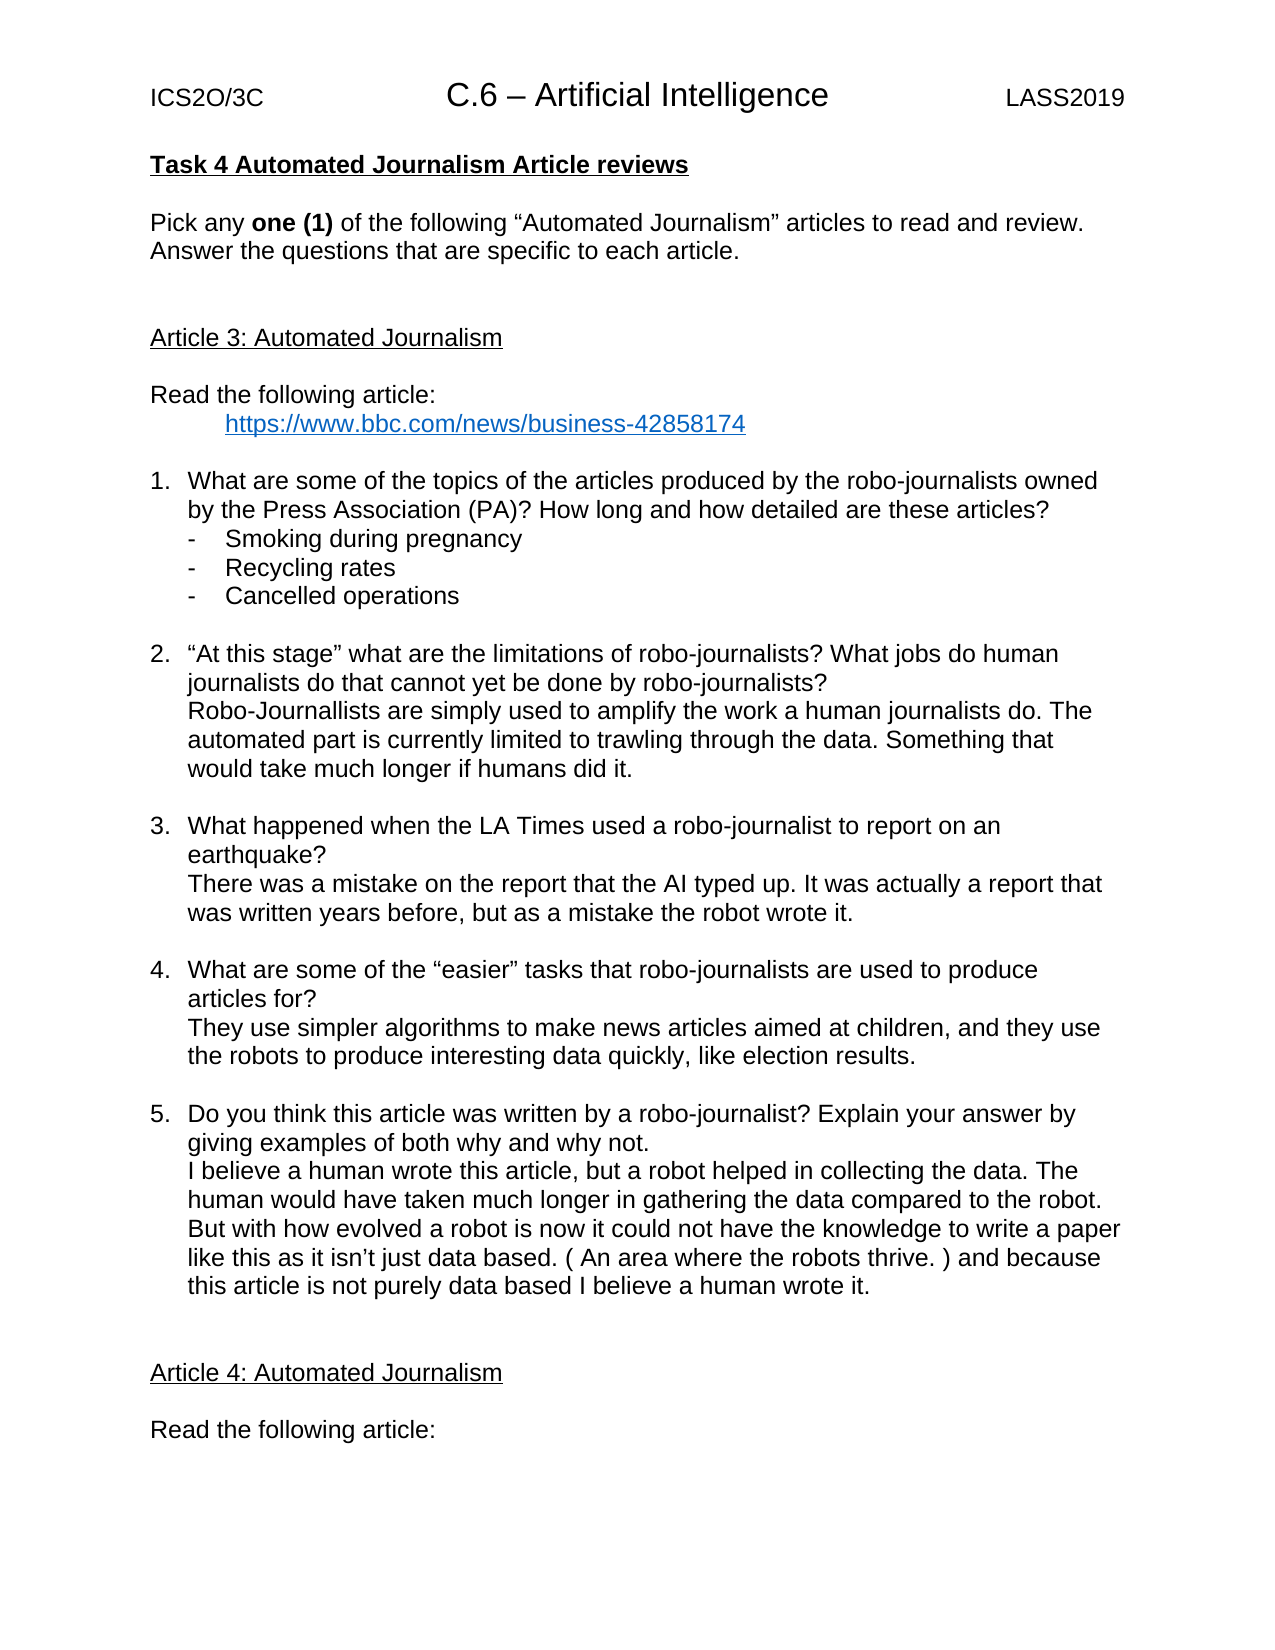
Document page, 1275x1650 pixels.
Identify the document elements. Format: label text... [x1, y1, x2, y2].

text Robo-Journallists are simply used to amplify the work a human journalists do. The automated part is currently limited to trawling through the data. Something that would take much longer if humans did it. [187, 696, 1125, 782]
text There was a mistake on the report that the AI typed up. It was actually a report that was written years before, but as a mistake the robot wrote it. [187, 869, 1125, 926]
list Smoking during pregnancy [187, 524, 1125, 552]
text Pick any one (1) of the following “Automated Journalism” articles to read and review. Answer the questions that are specific to each article. [150, 207, 1125, 322]
list Do you think this article was written by a robo-journalist? Explain your answer by giving examples of both why and why not. [150, 1099, 1125, 1156]
text Article 4: Automated Journalism [150, 1357, 1125, 1386]
text They use simpler algorithms to make news articles aimed at children, and they use the robots to produce interesting data quickly, like election results. [187, 1012, 1125, 1070]
list What are some of the topics of the articles produced by the robo-journalists owned by the Press Association (PA)? How long and how detailed are these articles? [150, 466, 1125, 524]
text Read the following article: [150, 380, 1125, 409]
list Cancelled operations [187, 581, 1125, 610]
text Read the following article: [150, 1415, 1125, 1444]
text Article 3: Automated Journalism [150, 322, 1125, 351]
list What are some of the “easier” tasks that robo-journalists are used to produce articles for? [150, 955, 1125, 1012]
text I believe a human wrote this article, but a robot helped in collecting the data. The human would have taken much longer in gathering the data compared to the robot. But with how evolved a robot is now it could not have the knowledge to write a paper like this as it isn’t just data based. ( An area where the robots thrive. ) and because this article is not purely data based I believe a human wrote it. [187, 1156, 1125, 1300]
text https://www.bbc.com/news/business-42858174 [225, 409, 1125, 437]
list What happened when the LA Times used a robo-journalist to report on an earthquake? [150, 811, 1125, 869]
list “At this stage” what are the limitations of robo-journalists? What jobs do human journalists do that cannot yet be done by robo-journalists? [150, 639, 1125, 696]
text Task 4 Automated Journalism Article reviews [150, 150, 1125, 179]
list Recycling rates [187, 552, 1125, 581]
